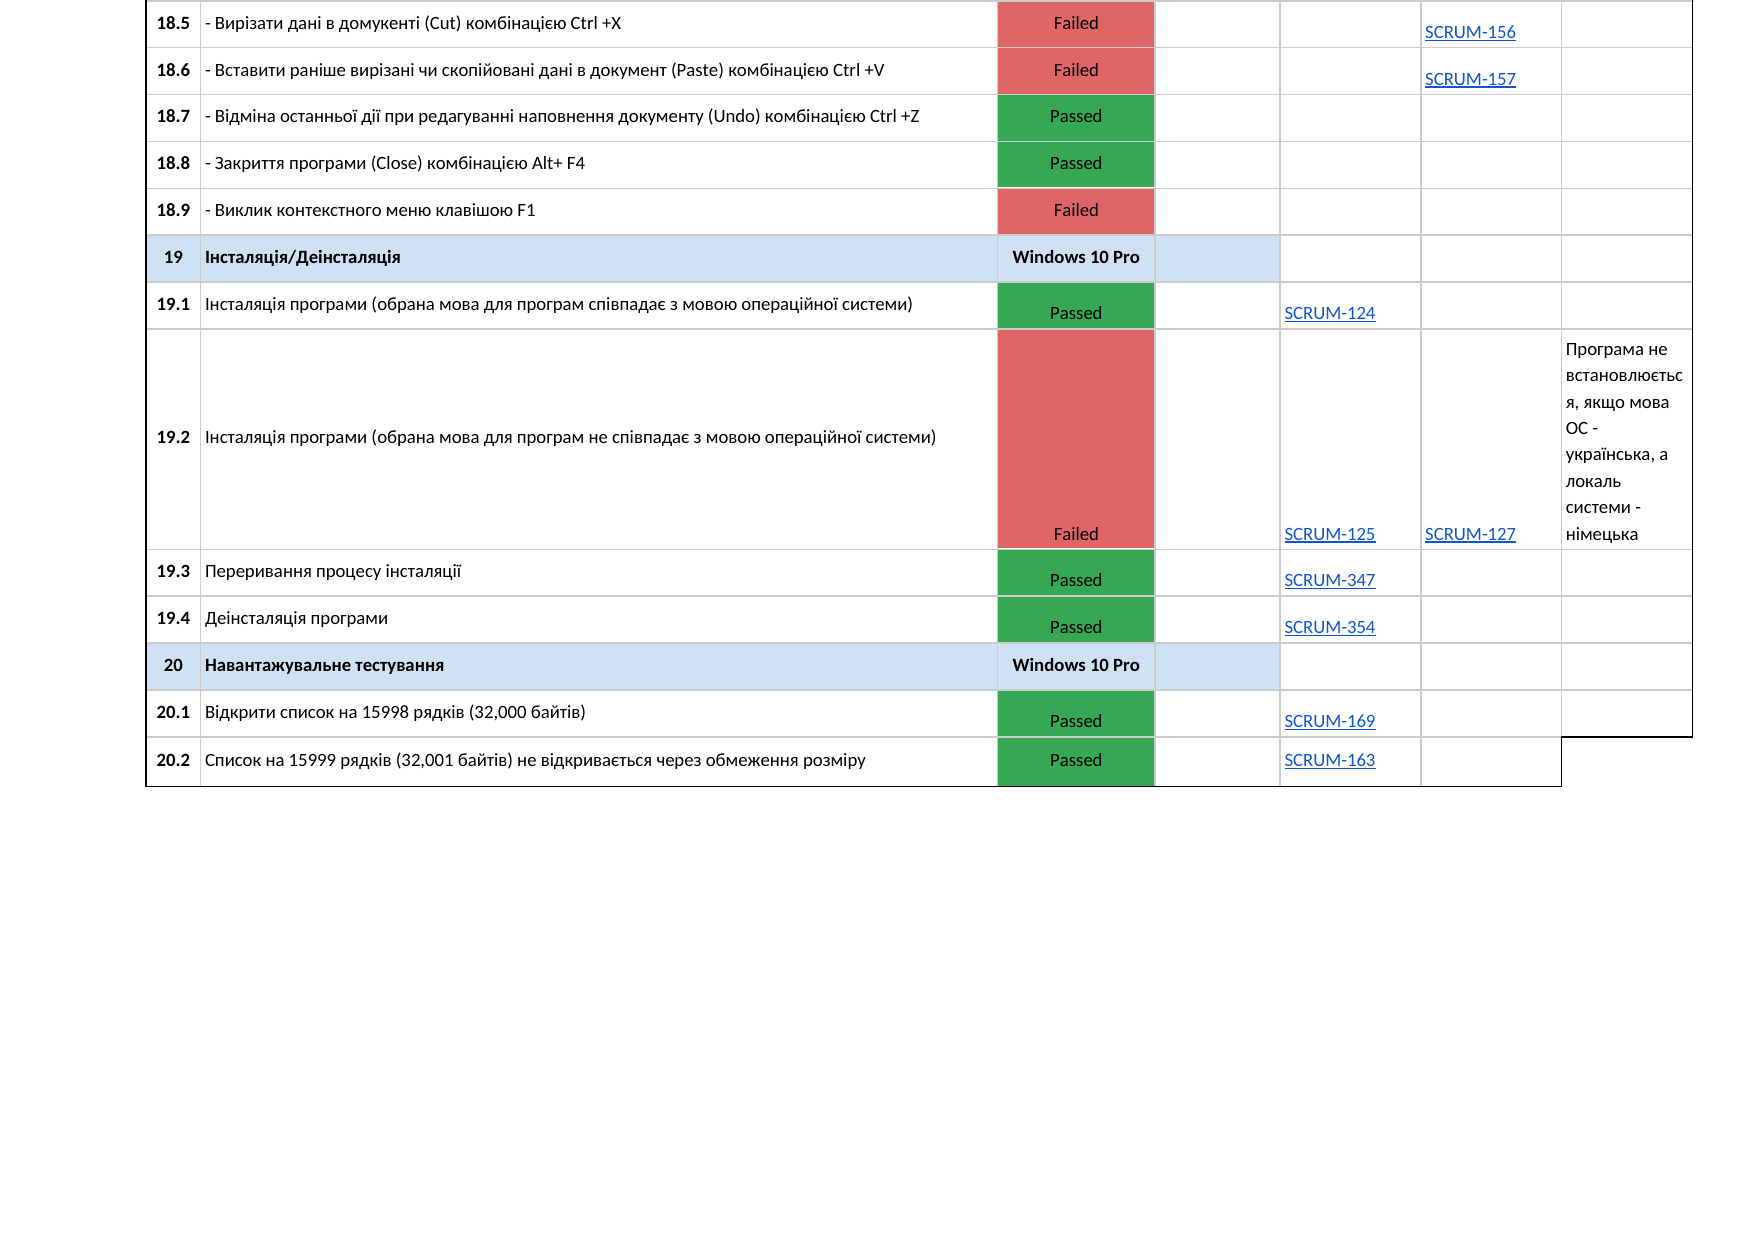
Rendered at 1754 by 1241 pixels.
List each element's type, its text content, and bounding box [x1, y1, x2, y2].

table_cell 20.2 [147, 738, 200, 786]
table_cell Passed [998, 597, 1154, 642]
table_cell [1562, 95, 1692, 141]
table_cell [1156, 644, 1279, 689]
table_cell [1422, 95, 1561, 141]
table_cell [1156, 142, 1279, 187]
table_cell [1281, 644, 1420, 689]
table_cell SCRUM-354 [1281, 597, 1420, 642]
table_cell [1156, 738, 1279, 786]
table_cell SCRUM-163 [1281, 738, 1420, 786]
table_cell 19.2 [147, 330, 200, 548]
table_cell [1156, 95, 1279, 141]
table_cell [1562, 691, 1692, 736]
table_cell [1422, 691, 1561, 736]
table_cell 19 [147, 236, 200, 281]
table_cell SCRUM-125 [1281, 330, 1420, 548]
table_cell Windows 10 Pro [998, 644, 1154, 689]
table_cell [1422, 142, 1561, 187]
table_cell [1562, 236, 1692, 281]
table_cell [1562, 283, 1692, 328]
table_cell SCRUM-127 [1422, 330, 1561, 548]
table_cell [1422, 283, 1561, 328]
table_cell [1156, 189, 1279, 234]
table_cell [1156, 48, 1279, 94]
table_cell [1156, 2, 1279, 47]
table_cell 18.7 [147, 95, 200, 141]
table_cell [1281, 142, 1420, 187]
table_cell Інсталяція програми (обрана мова для програм співпадає з мовою операційної системи) [201, 283, 997, 328]
table_cell 19.1 [147, 283, 200, 328]
table_cell Failed [998, 2, 1154, 47]
table_cell [1422, 550, 1561, 595]
table_cell - Вирізати дані в домукенті (Cut) комбінацією Ctrl +X [201, 2, 997, 47]
table_cell Failed [998, 330, 1154, 548]
table_cell Інсталяція/Деінсталяція [201, 236, 997, 281]
table_cell [1281, 2, 1420, 47]
table_cell - Закриття програми (Close) комбінацією Alt+ F4 [201, 142, 997, 187]
table_cell [1422, 597, 1561, 642]
table_cell 20 [147, 644, 200, 689]
table_cell [1562, 189, 1692, 234]
table_cell Failed [998, 48, 1154, 94]
table_cell [1281, 48, 1420, 94]
table_cell Passed [998, 550, 1154, 595]
table_cell Passed [998, 95, 1154, 141]
table_cell [1422, 189, 1561, 234]
table_cell Програма не встановлюється, якщо мова ОС - українська, а локаль системи - німецька [1562, 330, 1692, 548]
table_cell [1422, 738, 1561, 786]
table_cell [1562, 738, 1693, 786]
table_cell Failed [998, 189, 1154, 234]
table_cell Деінсталяція програми [201, 597, 997, 642]
table_cell Passed [998, 283, 1154, 328]
table_cell [1281, 95, 1420, 141]
table_cell [1156, 597, 1279, 642]
table_cell SCRUM-124 [1281, 283, 1420, 328]
table_cell 19.4 [147, 597, 200, 642]
table_cell Passed [998, 691, 1154, 736]
table_cell - Виклик контекстного меню клавішою F1 [201, 189, 997, 234]
table_cell Список на 15999 рядків (32,001 байтів) не відкривається через обмеження розміру [201, 738, 997, 786]
table_cell 18.9 [147, 189, 200, 234]
table_cell [1156, 691, 1279, 736]
table_cell [1156, 236, 1279, 281]
table_cell 18.8 [147, 142, 200, 187]
table_cell Інсталяція програми (обрана мова для програм не співпадає з мовою операційної системи) [201, 330, 997, 548]
table_cell 18.5 [147, 2, 200, 47]
table_cell [1562, 550, 1692, 595]
table_cell [1422, 236, 1561, 281]
table_cell Passed [998, 738, 1154, 786]
table_cell SCRUM-156 [1422, 2, 1561, 47]
table_cell SCRUM-157 [1422, 48, 1561, 94]
table_cell [1281, 189, 1420, 234]
table_cell SCRUM-347 [1281, 550, 1420, 595]
table_cell [1156, 330, 1279, 548]
table_cell [1562, 597, 1692, 642]
table_cell Відкрити список на 15998 рядків (32,000 байтів) [201, 691, 997, 736]
table_cell Windows 10 Pro [998, 236, 1154, 281]
table_cell - Відміна останньої дії при редагуванні наповнення документу (Undo) комбінацією Ctrl +Z [201, 95, 997, 141]
table_cell Passed [998, 142, 1154, 187]
table_cell [1281, 236, 1420, 281]
table_cell Переривання процесу інсталяції [201, 550, 997, 595]
table_cell 20.1 [147, 691, 200, 736]
table_cell [1422, 644, 1561, 689]
table_cell [1156, 550, 1279, 595]
table_cell [1562, 142, 1692, 187]
table_cell - Вставити раніше вирізані чи скопійовані дані в документ (Paste) комбінацією Ctrl +V [201, 48, 997, 94]
table_cell SCRUM-169 [1281, 691, 1420, 736]
table_cell [1156, 283, 1279, 328]
table_cell [1562, 2, 1692, 47]
table_cell 18.6 [147, 48, 200, 94]
table_cell Навантажувальне тестування [201, 644, 997, 689]
table_cell 19.3 [147, 550, 200, 595]
table_cell [1562, 644, 1692, 689]
table_cell [1562, 48, 1692, 94]
